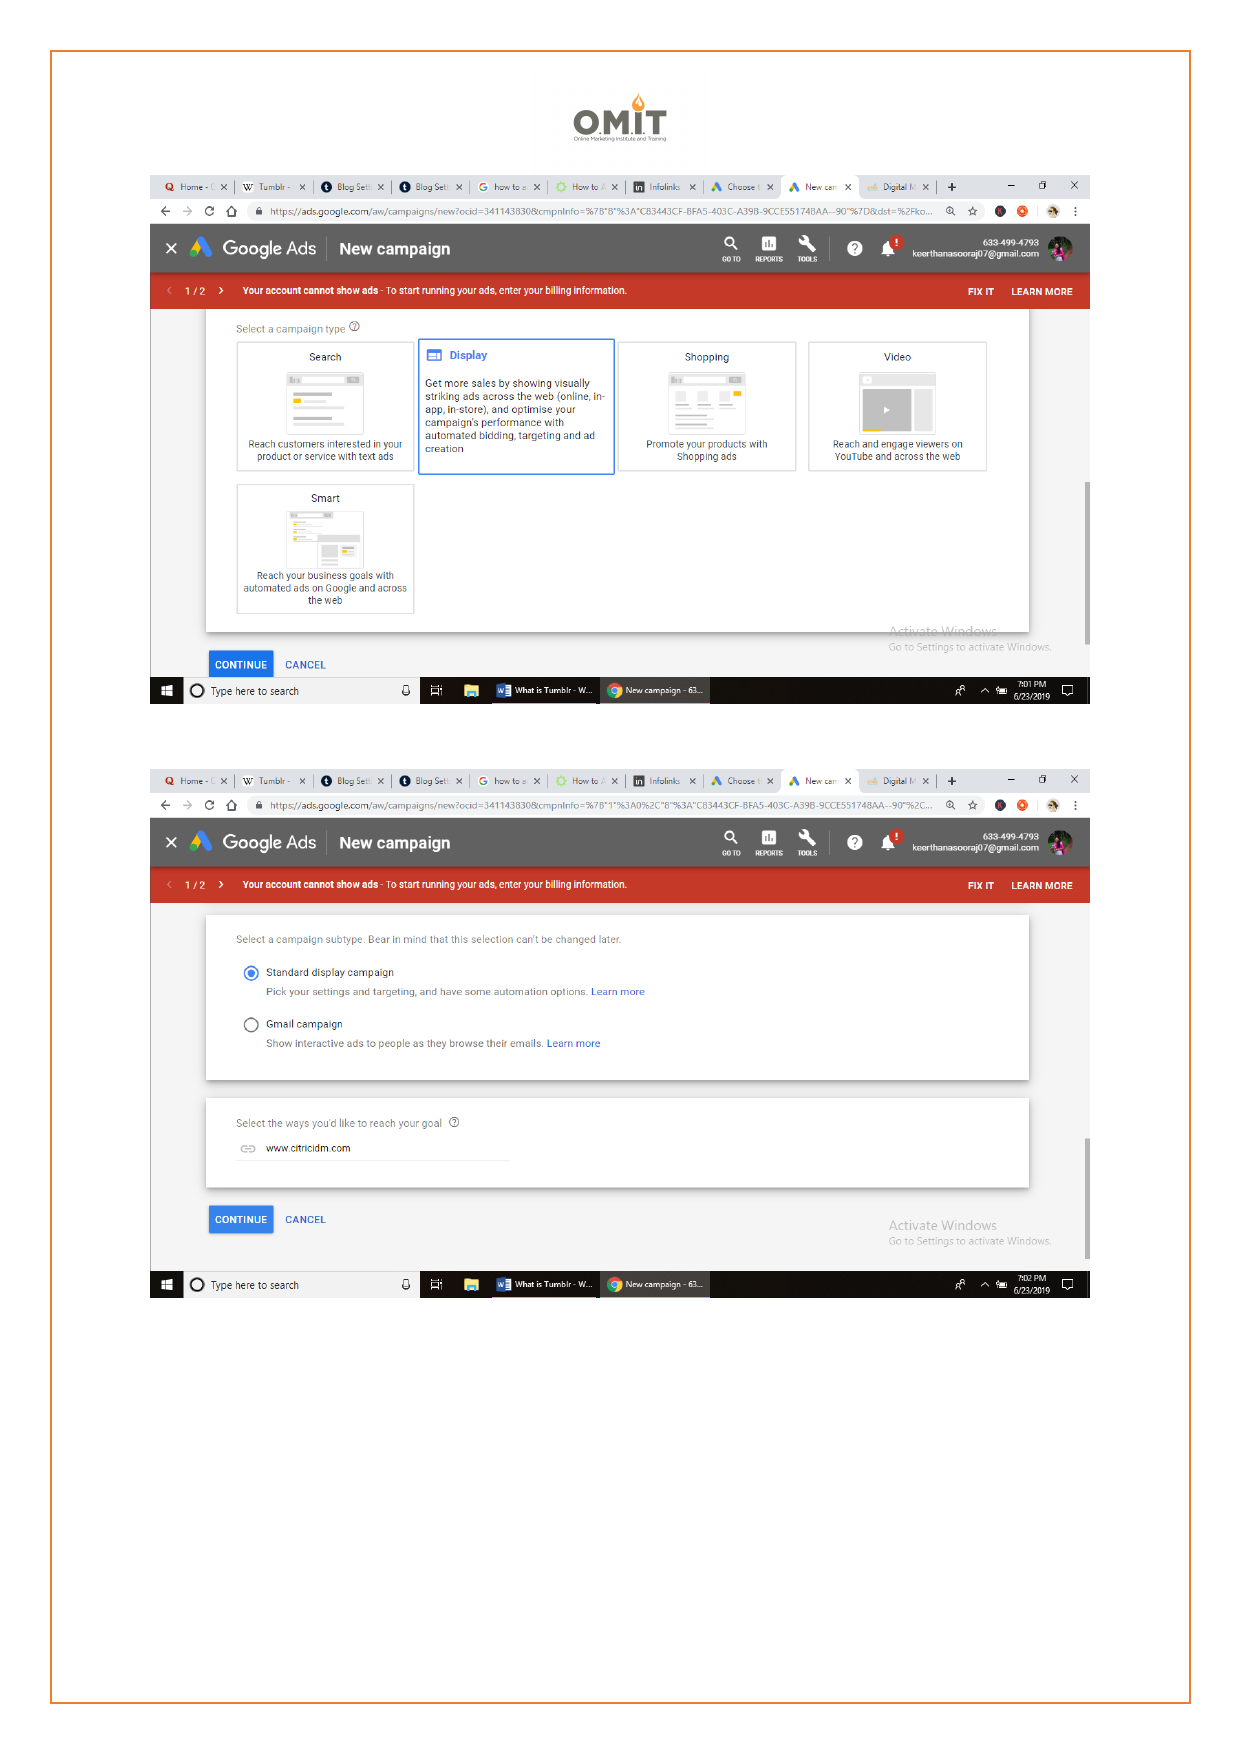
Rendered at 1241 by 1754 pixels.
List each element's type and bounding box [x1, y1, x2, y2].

picture [150, 73, 1090, 704]
picture [150, 769, 1090, 1298]
